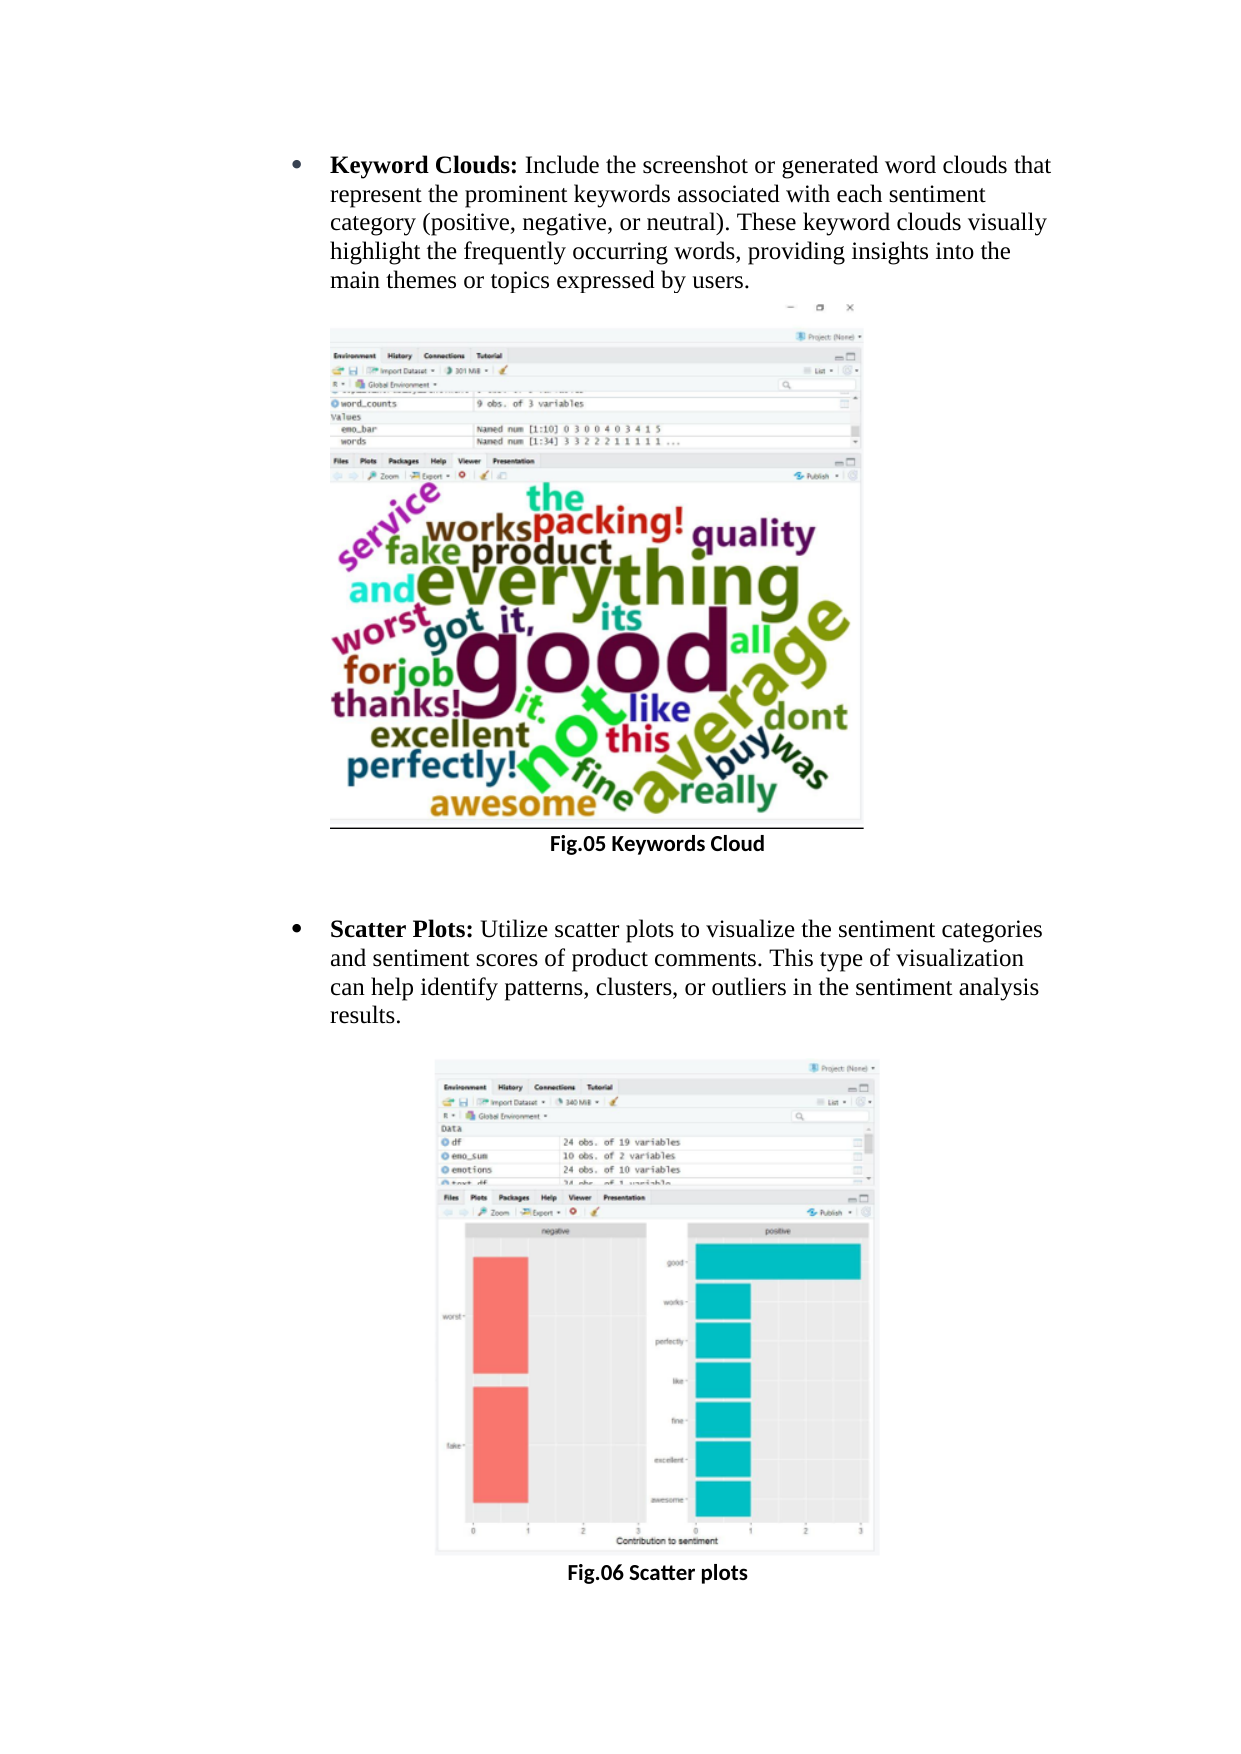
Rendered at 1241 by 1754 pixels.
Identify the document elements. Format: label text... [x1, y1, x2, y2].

text Fig.06 Scatter plots [255, 1558, 1060, 1586]
list Scatter Plots: Utilize scatter plots to visualize the sentiment categories and sentiment scores of product comments. This type of visualization can help identify patterns, clusters, or outliers in the sentiment analysis results. [292, 914, 1060, 1029]
picture [330, 293, 864, 829]
text Fig.05 Keywords Cloud [255, 829, 1060, 857]
picture [434, 1058, 881, 1558]
